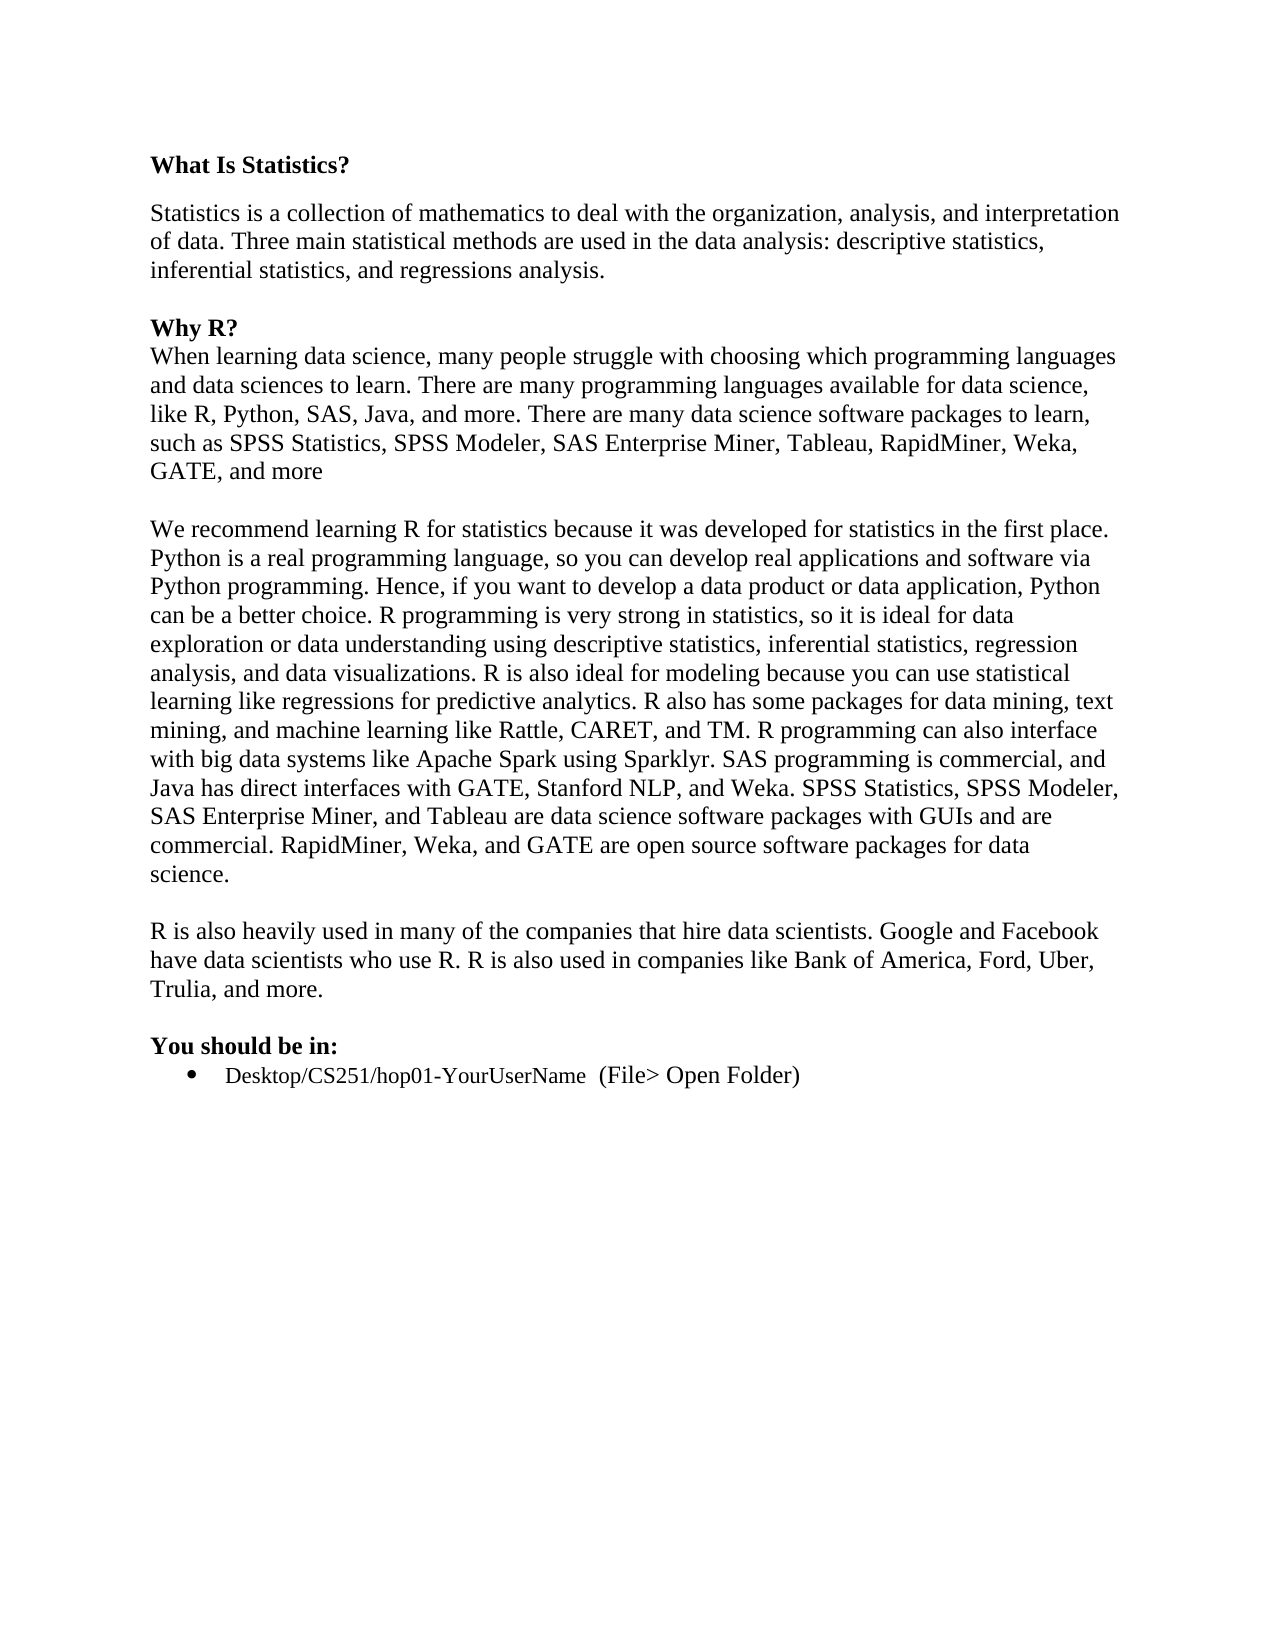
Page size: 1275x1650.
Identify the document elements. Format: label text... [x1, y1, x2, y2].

text When learning data science, many people struggle with choosing which programming languages and data sciences to learn. There are many programming languages available for data science, like R, Python, SAS, Java, and more. There are many data science software packages to learn, such as SPSS Statistics, SPSS Modeler, SAS Enterprise Miner, Tableau, RapidMiner, Weka, GATE, and more [150, 341, 1125, 485]
list Desktop/CS251/hop01-YourUserName (File> Open Folder) [187, 1060, 1125, 1089]
text R is also heavily used in many of the companies that hire data scientists. Google and Facebook have data scientists who use R. R is also used in companies like Bank of America, Ford, Uber, Trulia, and more. [150, 916, 1125, 1003]
text We recommend learning R for statistics because it was developed for statistics in the first place. Python is a real programming language, so you can develop real applications and software via Python programming. Hence, if you want to develop a data product or data application, Python can be a better choice. R programming is very strong in statistics, so it is ideal for data [150, 514, 1125, 629]
text You should be in: [150, 1031, 1125, 1060]
text exploration or data understanding using descriptive statistics, inferential statistics, regression analysis, and data visualizations. R is also ideal for modeling because you can use statistical learning like regressions for predictive analytics. R also has some packages for data mining, text mining, and machine learning like Rattle, CARET, and TM. R programming can also interface [150, 629, 1125, 744]
text What Is Statistics? [150, 150, 1125, 179]
text with big data systems like Apache Spark using Sparklyr. SAS programming is commercial, and Java has direct interfaces with GATE, Stanford NLP, and Weka. SPSS Statistics, SPSS Modeler, SAS Enterprise Miner, and Tableau are data science software packages with GUIs and are commercial. RapidMiner, Weka, and GATE are open source software packages for data [150, 744, 1125, 859]
text science. [150, 859, 1125, 888]
text Statistics is a collection of mathematics to deal with the organization, analysis, and interpretation of data. Three main statistical methods are used in the data analysis: descriptive statistics, inferential statistics, and regressions analysis. [150, 198, 1125, 284]
text Why R? [150, 313, 1125, 341]
